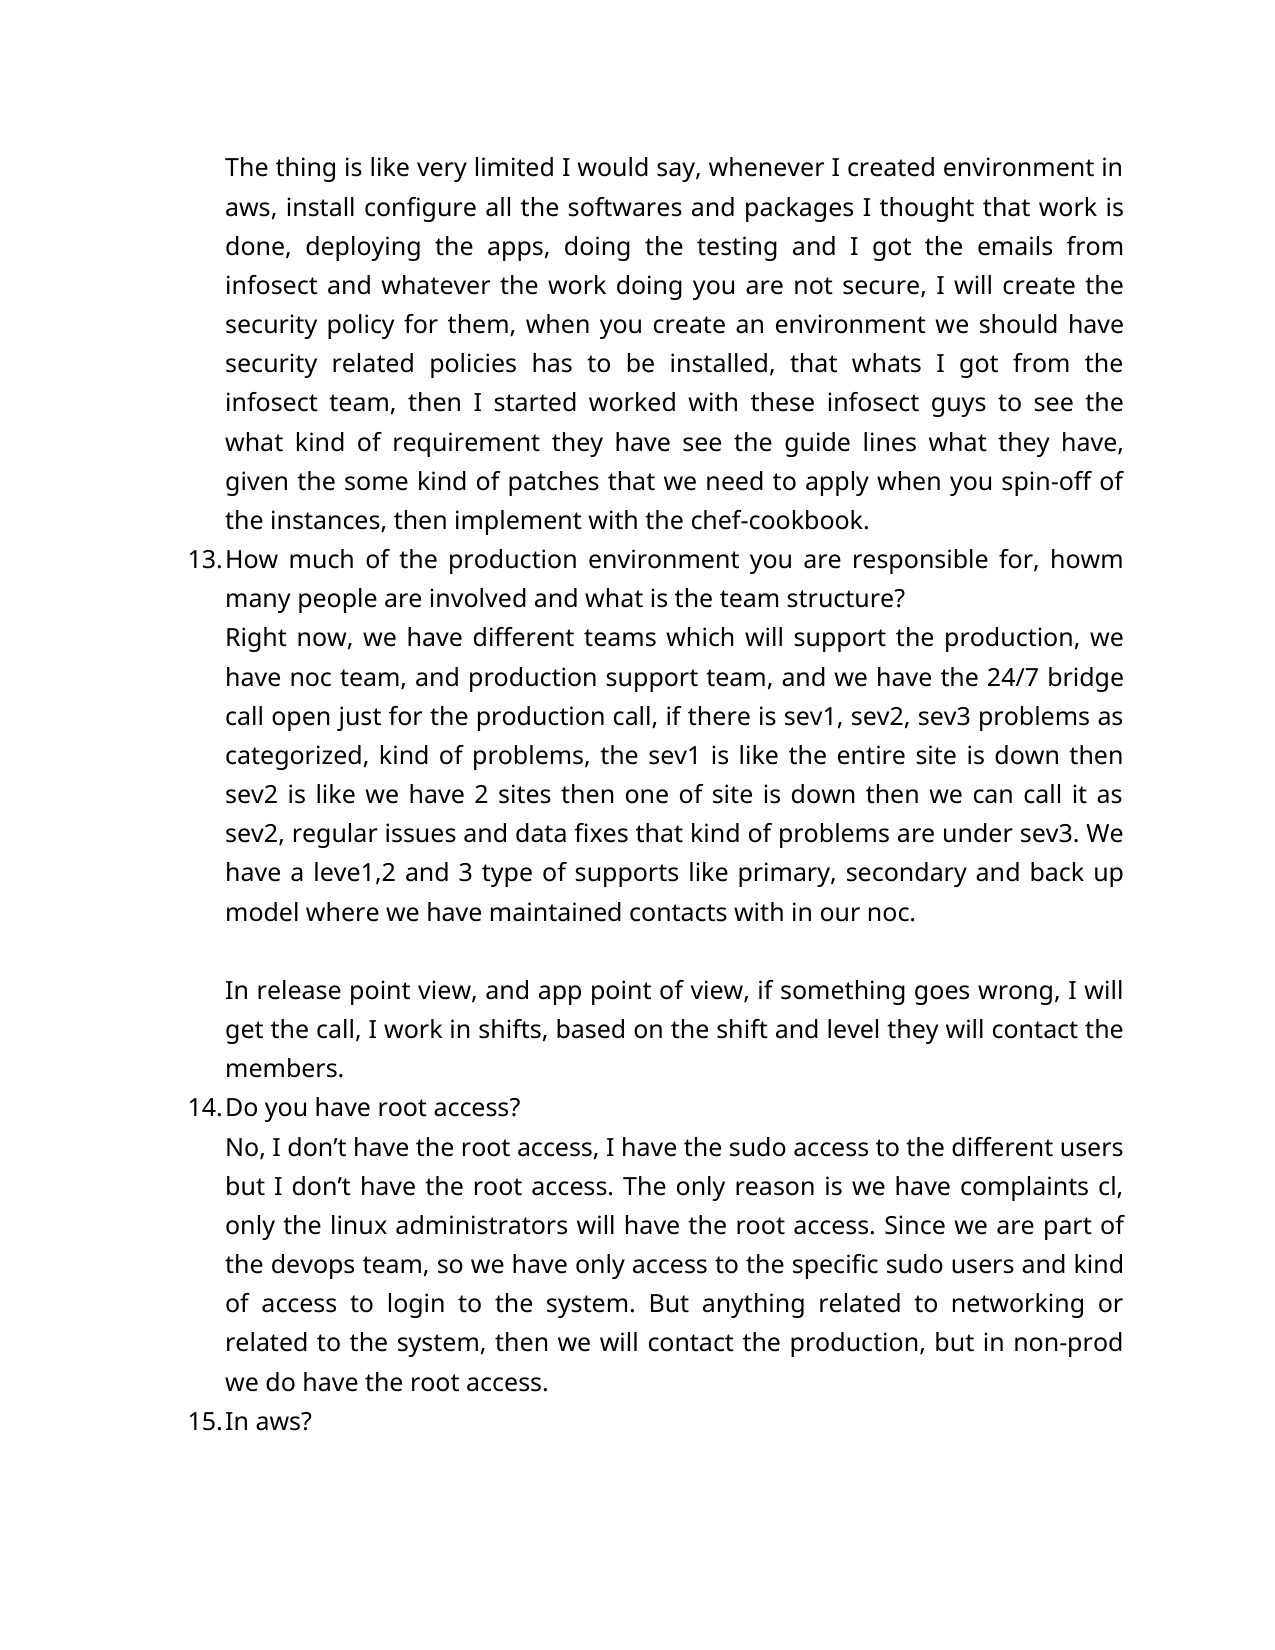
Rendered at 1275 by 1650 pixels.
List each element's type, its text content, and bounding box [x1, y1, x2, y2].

list The thing is like very limited I would say, whenever I created environment in aws, install configure all the softwares and packages I thought that work is done, deploying the apps, doing the testing and I got the emails from infosect and whatever the work doing you are not secure, I will create the security policy for them, when you create an environment we should have security related policies has to be installed, that whats I got from the infosect team, then I started worked with these infosect guys to see the what kind of requirement they have see the guide lines what they have, given the some kind of patches that we need to apply when you spin-off of the instances, then implement with the chef-cookbook. [225, 150, 1125, 537]
list No, I don’t have the root access, I have the sudo access to the different users but I don’t have the root access. The only reason is we have complaints cl, only the linux administrators will have the root access. Since we are part of the devops team, so we have only access to the specific sudo users and kind of access to login to the system. But anything related to networking or related to the system, then we will contact the production, but in non-prod we do have the root access. [225, 1129, 1125, 1398]
list How much of the production environment you are responsible for, howm many people are involved and what is the team structure? [187, 542, 1125, 615]
list Right now, we have different teams which will support the production, we have noc team, and production support team, and we have the 24/7 bridge call open just for the production call, if there is sev1, sev2, sev3 problems as categorized, kind of problems, the sev1 is like the entire site is down then sev2 is like we have 2 sites then one of site is down then we can call it as sev2, regular issues and data fixes that kind of problems are under sev3. We have a leve1,2 and 3 type of supports like primary, secondary and back up model where we have maintained contacts with in our noc. [225, 620, 1125, 928]
list In release point view, and app point of view, if something goes wrong, I will get the call, I work in shifts, based on the shift and level they will contact the members. [225, 972, 1125, 1085]
list Do you have root access? [187, 1090, 1125, 1124]
list In aws? [187, 1403, 1125, 1437]
